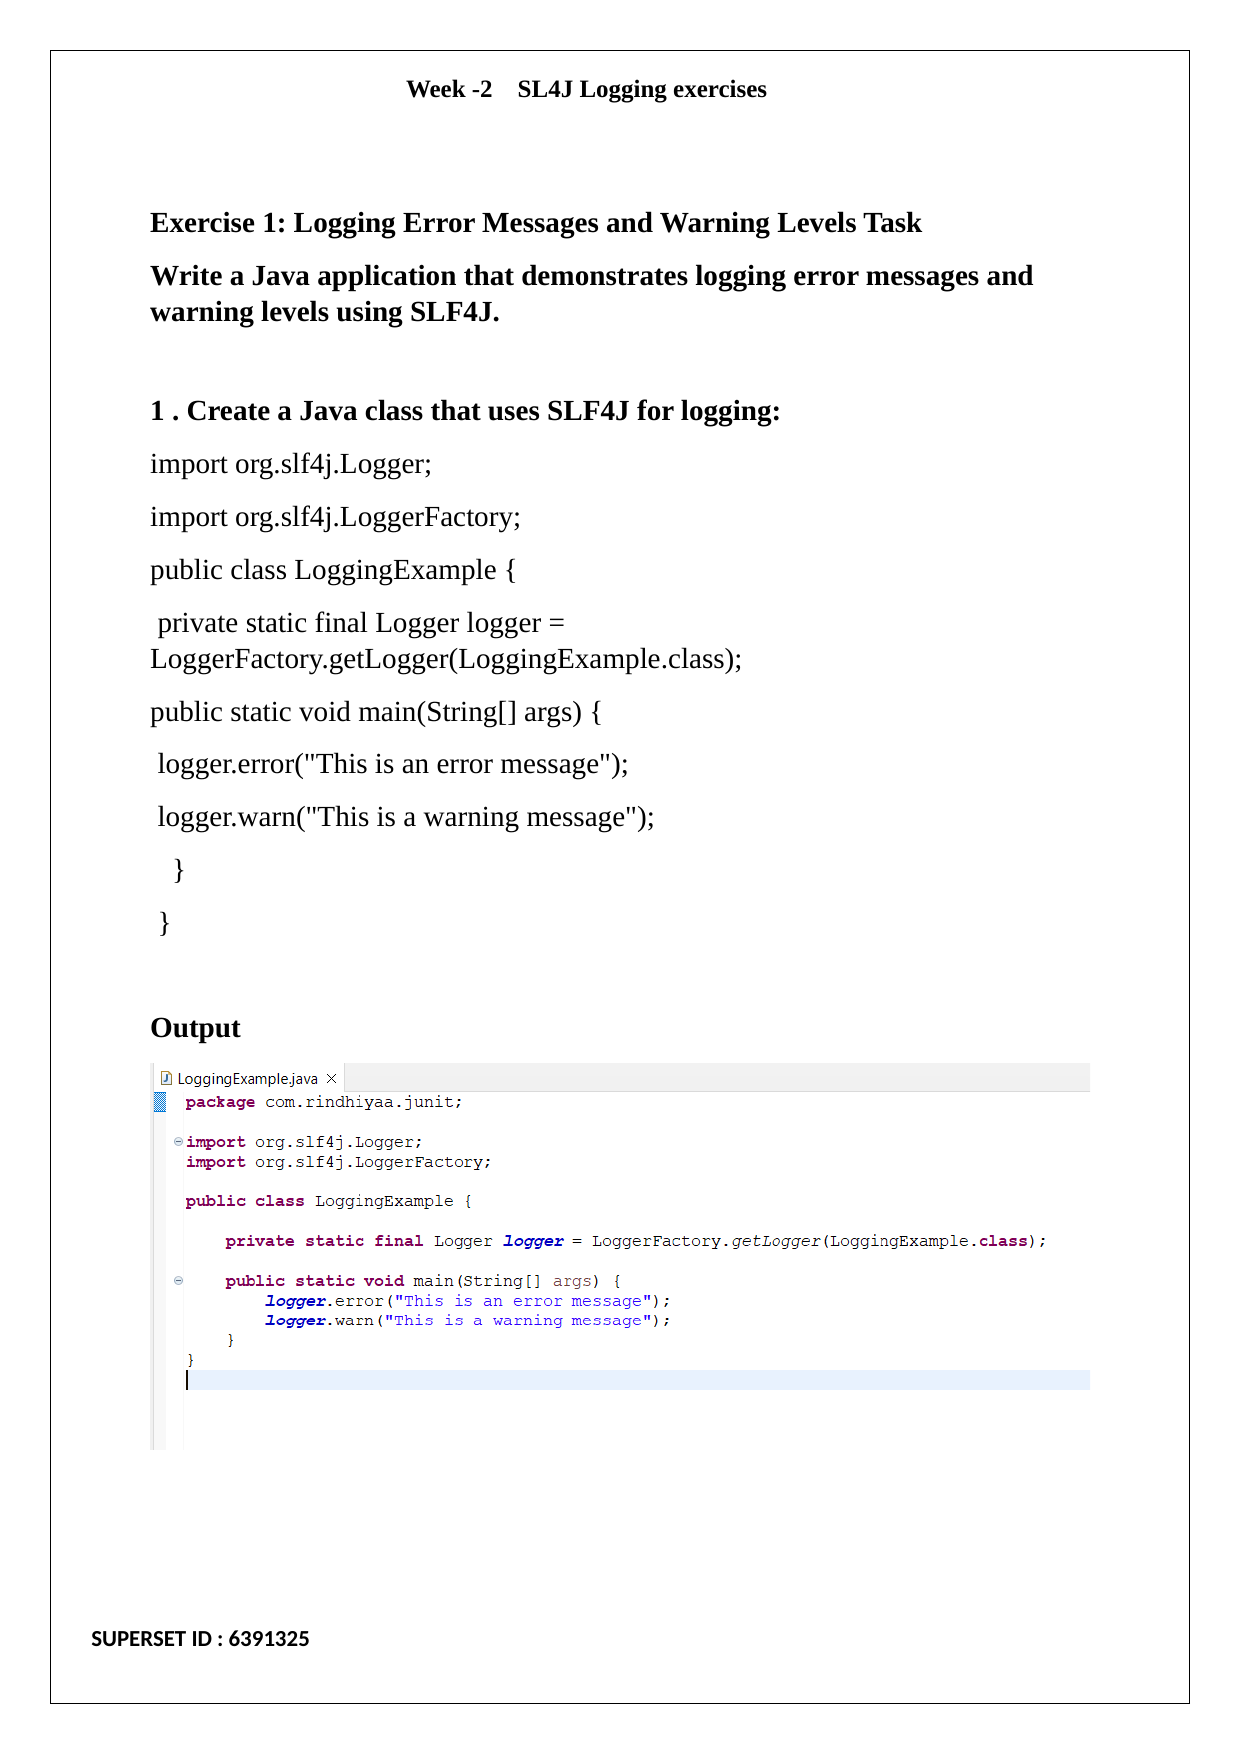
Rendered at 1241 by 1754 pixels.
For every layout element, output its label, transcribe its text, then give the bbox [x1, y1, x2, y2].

text logger.warn("This is a warning message"); [150, 799, 1090, 833]
text } [150, 905, 1090, 938]
text import org.slf4j.Logger; [150, 446, 1090, 480]
text public class LoggingExample { [150, 552, 1090, 585]
text private static final Logger logger = LoggerFactory.getLogger(LoggingExample.class); [150, 605, 1090, 674]
text public static void main(String[] args) { [150, 694, 1090, 727]
text 1 . Create a Java class that uses SLF4J for logging: [150, 393, 1090, 427]
picture [150, 1063, 1091, 1450]
text Output [150, 1011, 1090, 1044]
text Write a Java application that demonstrates logging error messages and warning levels using SLF4J. [150, 258, 1090, 327]
text } [150, 852, 1090, 886]
text logger.error("This is an error message"); [150, 746, 1090, 780]
text Exercise 1: Logging Error Messages and Warning Levels Task [150, 205, 1090, 238]
text import org.slf4j.LoggerFactory; [150, 499, 1090, 533]
